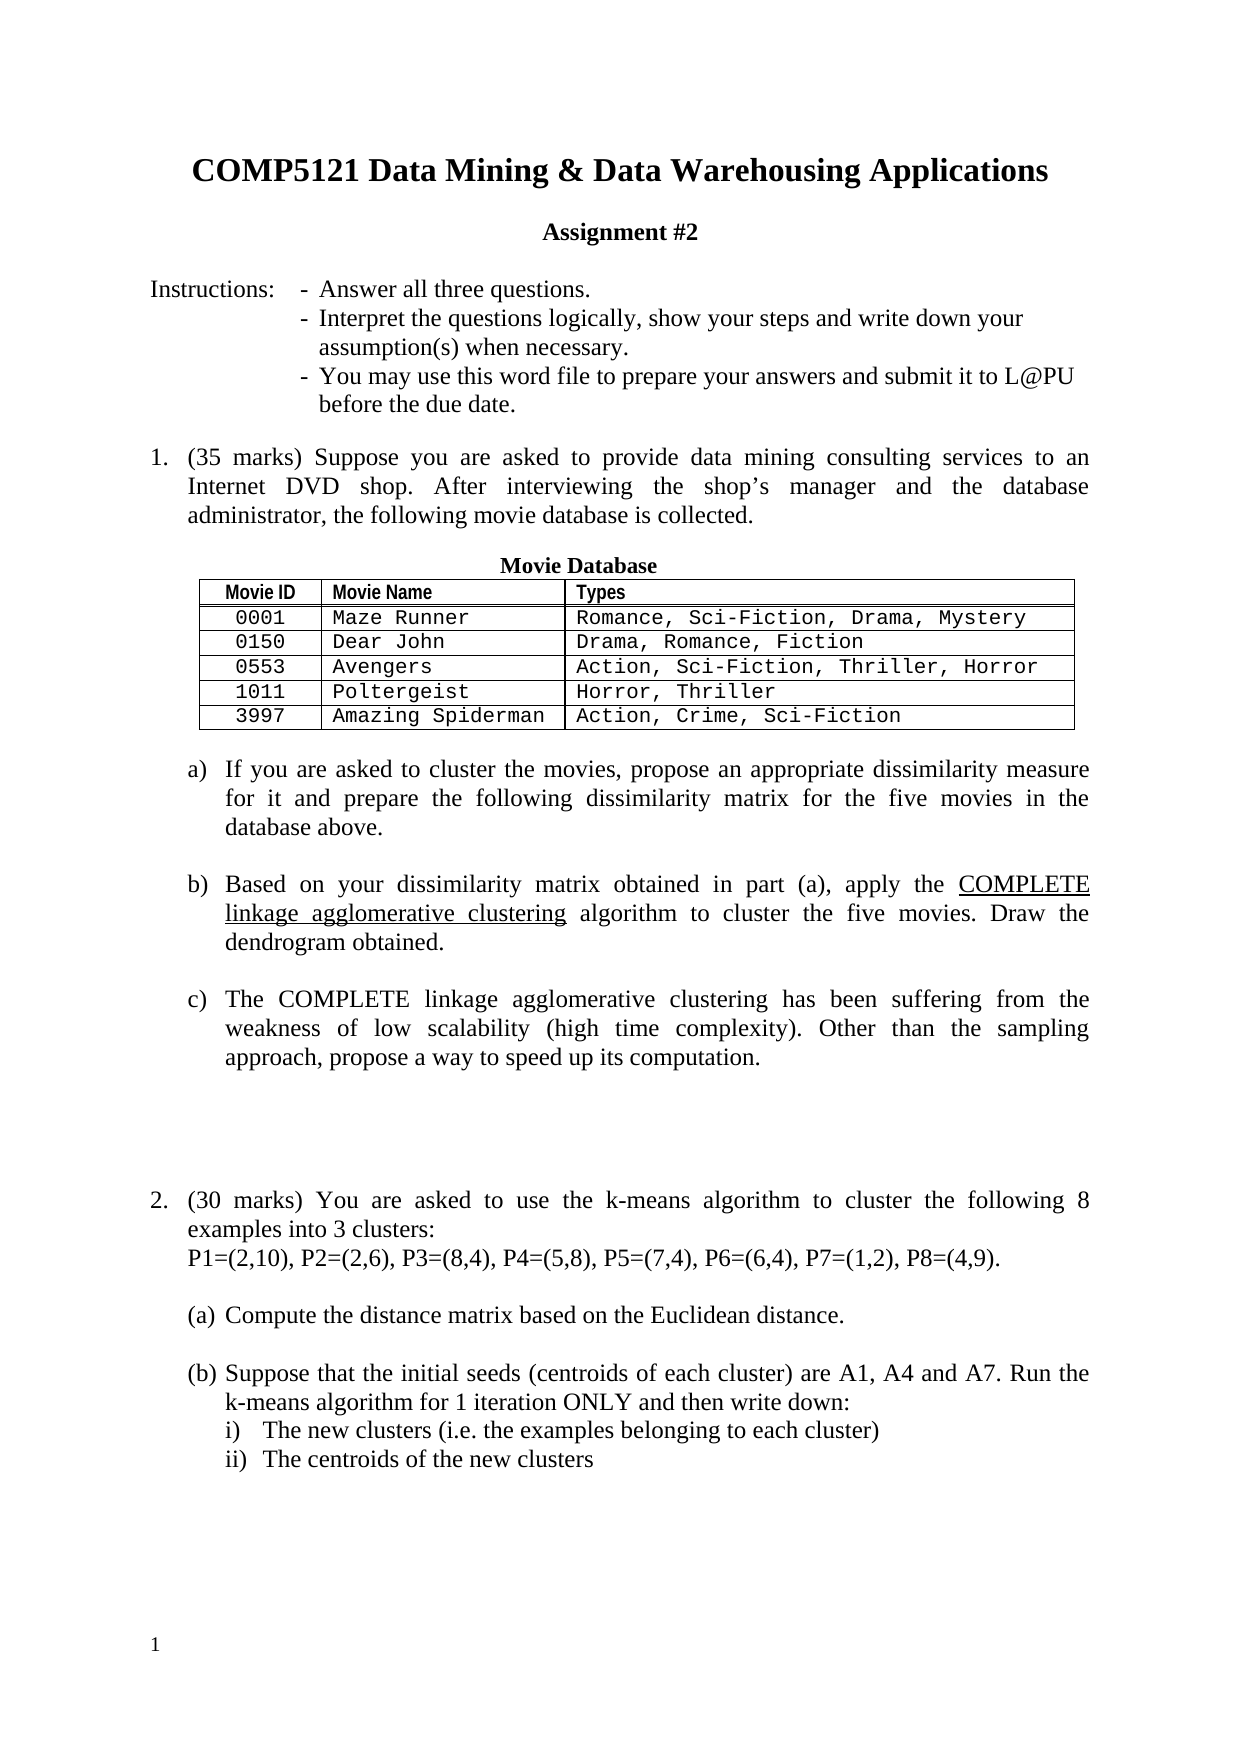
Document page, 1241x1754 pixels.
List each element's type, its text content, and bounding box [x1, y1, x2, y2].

text ii) The centroids of the new clusters [187, 1444, 1090, 1473]
text i) The new clusters (i.e. the examples belonging to each cluster) [187, 1416, 1090, 1444]
table_header Movie ID [200, 580, 321, 604]
table_cell 3997 [200, 706, 321, 729]
table_cell 0001 [200, 607, 321, 630]
table_cell Action, Crime, Sci-Fiction [566, 706, 1074, 729]
table_header Movie Name [322, 580, 564, 604]
text 1. (35 marks) Suppose you are asked to provide data mining consulting services to an Internet DVD shop. After interviewing the shop’s manager and the database administrator, the following movie database is collected. [150, 442, 1090, 529]
text P1=(2,10), P2=(2,6), P3=(8,4), P4=(5,8), P5=(7,4), P6=(6,4), P7=(1,2), P8=(4,9). [187, 1243, 1090, 1272]
list Based on your dissimilarity matrix obtained in part (a), apply the COMPLETE linkage agglomerative clustering algorithm to cluster the five movies. Draw the dendrogram obtained. [187, 869, 1090, 956]
list You may use this word file to prepare your answers and submit it to L@PU before the due date. [300, 361, 1090, 418]
text Movie Database [150, 552, 1090, 579]
text Instructions: - Answer all three questions. [150, 274, 1090, 303]
table_cell Drama, Romance, Fiction [566, 631, 1074, 655]
table_cell 0553 [200, 656, 321, 680]
table_header Types [566, 580, 1074, 604]
table_cell Avengers [322, 656, 564, 680]
list Compute the distance matrix based on the Euclidean distance. [187, 1301, 1090, 1329]
table_cell Horror, Thriller [566, 681, 1074, 704]
table_cell Maze Runner [322, 607, 564, 630]
list If you are asked to cluster the movies, propose an appropriate dissimilarity measure for it and prepare the following dissimilarity matrix for the five movies in the database above. [187, 754, 1090, 841]
text COMP5121 Data Mining & Data Warehousing Applications [150, 150, 1090, 188]
list Interpret the questions logically, show your steps and write down your assumption(s) when necessary. [300, 303, 1090, 361]
table_cell Dear John [322, 631, 564, 655]
table_cell Action, Sci-Fiction, Thriller, Horror [566, 656, 1074, 680]
list Suppose that the initial seeds (centroids of each cluster) are A1, A4 and A7. Run the k-means algorithm for 1 iteration ONLY and then write down: [187, 1358, 1090, 1416]
table_cell 0150 [200, 631, 321, 655]
text Assignment #2 [150, 217, 1090, 246]
table_cell Amazing Spiderman [322, 706, 564, 729]
text 2. (30 marks) You are asked to use the k-means algorithm to cluster the following 8 examples into 3 clusters: [150, 1186, 1090, 1243]
table_cell Romance, Sci-Fiction, Drama, Mystery [566, 607, 1074, 630]
table_cell Poltergeist [322, 681, 564, 704]
list The COMPLETE linkage agglomerative clustering has been suffering from the weakness of low scalability (high time complexity). Other than the sampling approach, propose a way to speed up its computation. [187, 984, 1090, 1071]
table_cell 1011 [200, 681, 321, 704]
